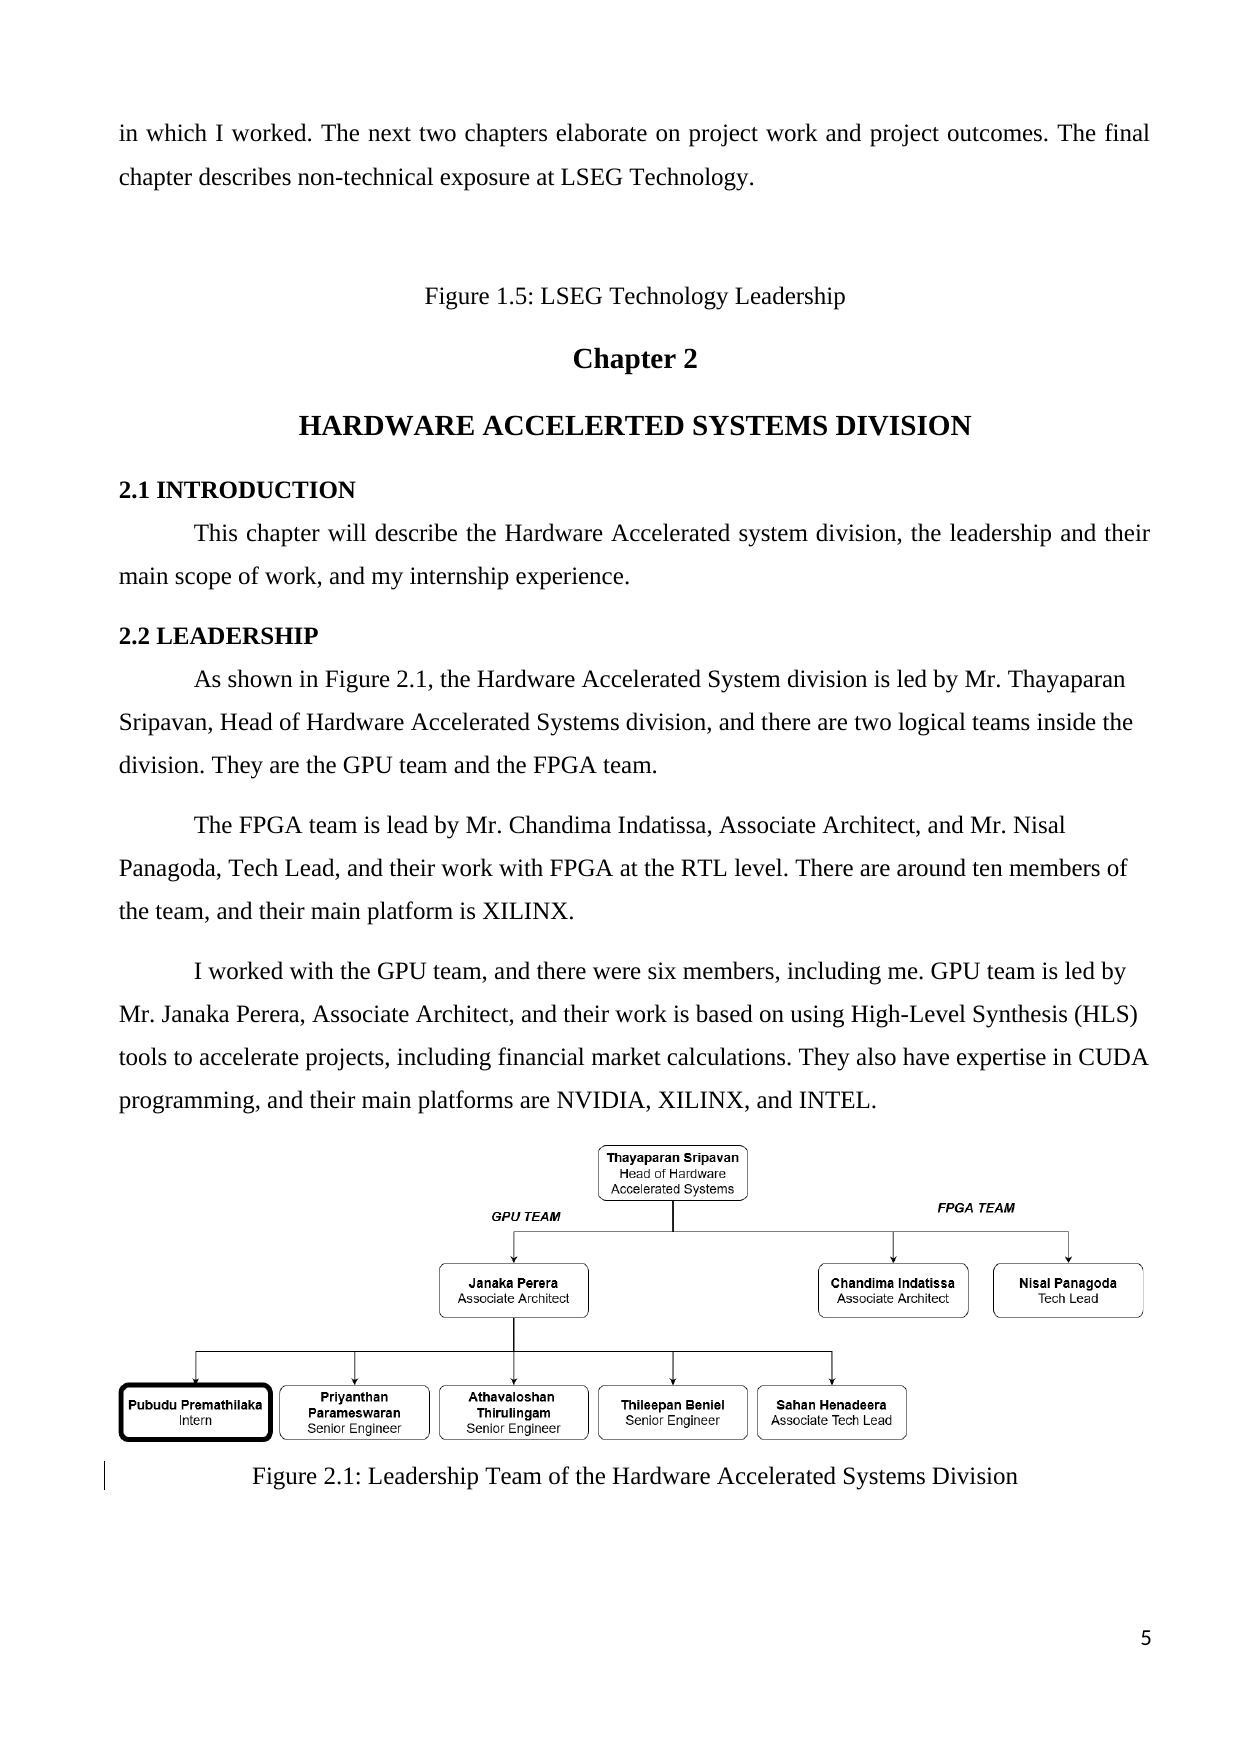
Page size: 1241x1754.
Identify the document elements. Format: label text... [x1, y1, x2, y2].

text I worked with the GPU team, and there were six members, including me. GPU team is led by Mr. Janaka Perera, Associate Architect, and their work is based on using High-Level Synthesis (HLS) tools to accelerate projects, including financial market calculations. They also have expertise in CUDA programming, and their main platforms are NVIDIA, XILINX, and INTEL. [118, 956, 1152, 1114]
text Chapter 2 [118, 341, 1152, 374]
text Figure 1.5: LSEG Technology Leadership [118, 281, 1152, 310]
subtitle 2.2 LEADERSHIP [118, 621, 1152, 650]
picture [118, 1145, 1144, 1442]
text In this report, my internship experience and project is described in six chapters. The first two chapters discuss different LSEG divisions and particularly the Hardware Accelerated Systems division in which I worked. The next two chapters elaborate on project work and project outcomes. The final chapter describes non-technical exposure at LSEG Technology. [118, 118, 1152, 190]
text Figure 2.1: Leadership Team of the Hardware Accelerated Systems Division [118, 1461, 1152, 1490]
subtitle 2.1 INTRODUCTION [118, 475, 1152, 504]
text The FPGA team is lead by Mr. Chandima Indatissa, Associate Architect, and Mr. Nisal Panagoda, Tech Lead, and their work with FPGA at the RTL level. There are around ten members of the team, and their main platform is XILINX. [118, 810, 1152, 925]
text HARDWARE ACCELERTED SYSTEMS DIVISION [118, 408, 1152, 442]
text As shown in Figure 2.1, the Hardware Accelerated System division is led by Mr. Thayaparan Sripavan, Head of Hardware Accelerated Systems division, and there are two logical teams inside the division. They are the GPU team and the FPGA team. [118, 664, 1152, 779]
text This chapter will describe the Hardware Accelerated system division, the leadership and their main scope of work, and my internship experience. [118, 518, 1152, 590]
